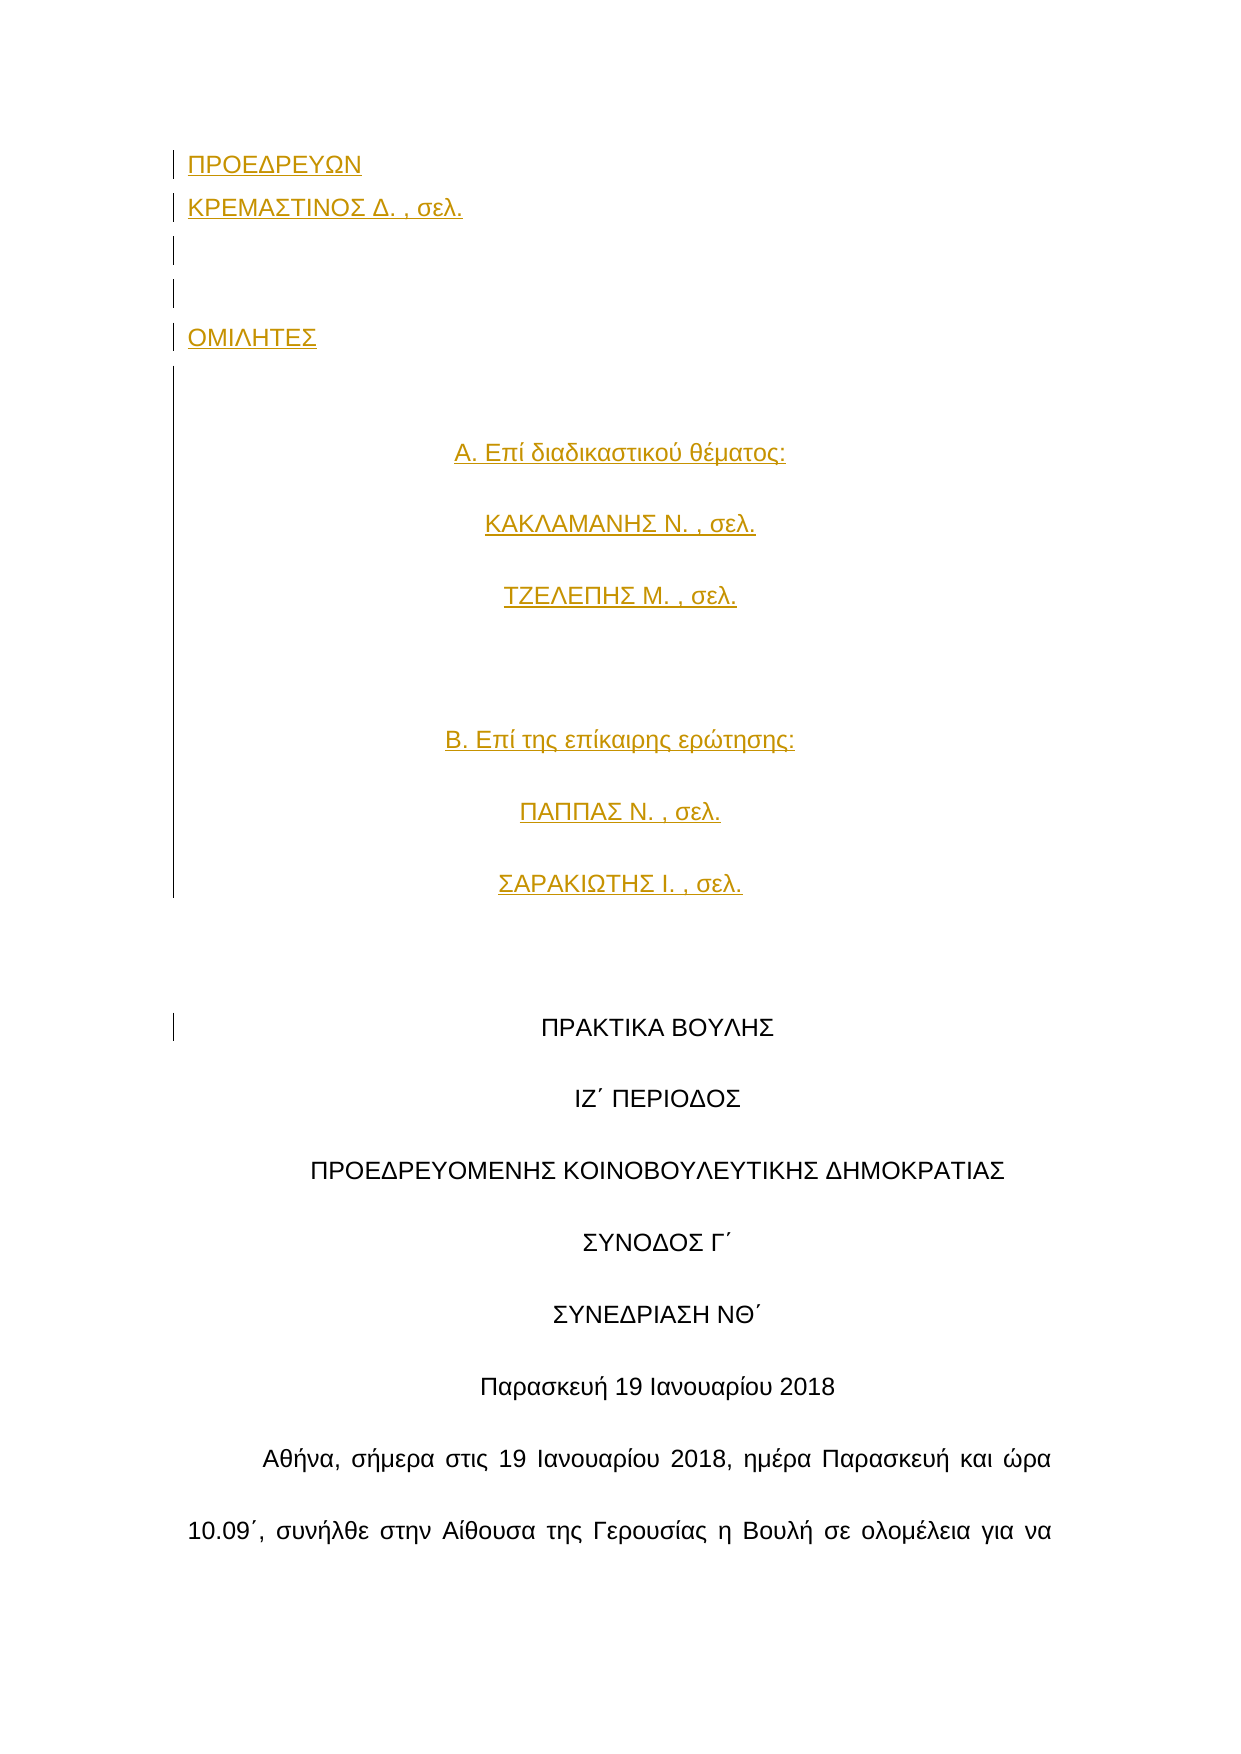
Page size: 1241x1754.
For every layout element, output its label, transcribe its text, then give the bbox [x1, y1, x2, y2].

text ΣΥΝΕΔΡΙΑΣΗ ΝΘ΄ [187, 1300, 1053, 1329]
text ΠΡΟΕΔΡΕΥΟΜΕΝΗΣ ΚΟΙΝΟΒΟΥΛΕΥΤΙΚΗΣ ΔΗΜΟΚΡΑΤΙΑΣ [187, 1156, 1053, 1185]
text ΙΖ΄ ΠΕΡΙΟΔΟΣ [187, 1084, 1053, 1113]
text Παρασκευή 19 Ιανουαρίου 2018 [187, 1372, 1053, 1401]
text ΣΥΝΟΔΟΣ Γ΄ [187, 1228, 1053, 1257]
text ΠΡΑΚΤΙΚΑ ΒΟΥΛΗΣ [187, 1012, 1053, 1041]
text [187, 1444, 1053, 1544]
